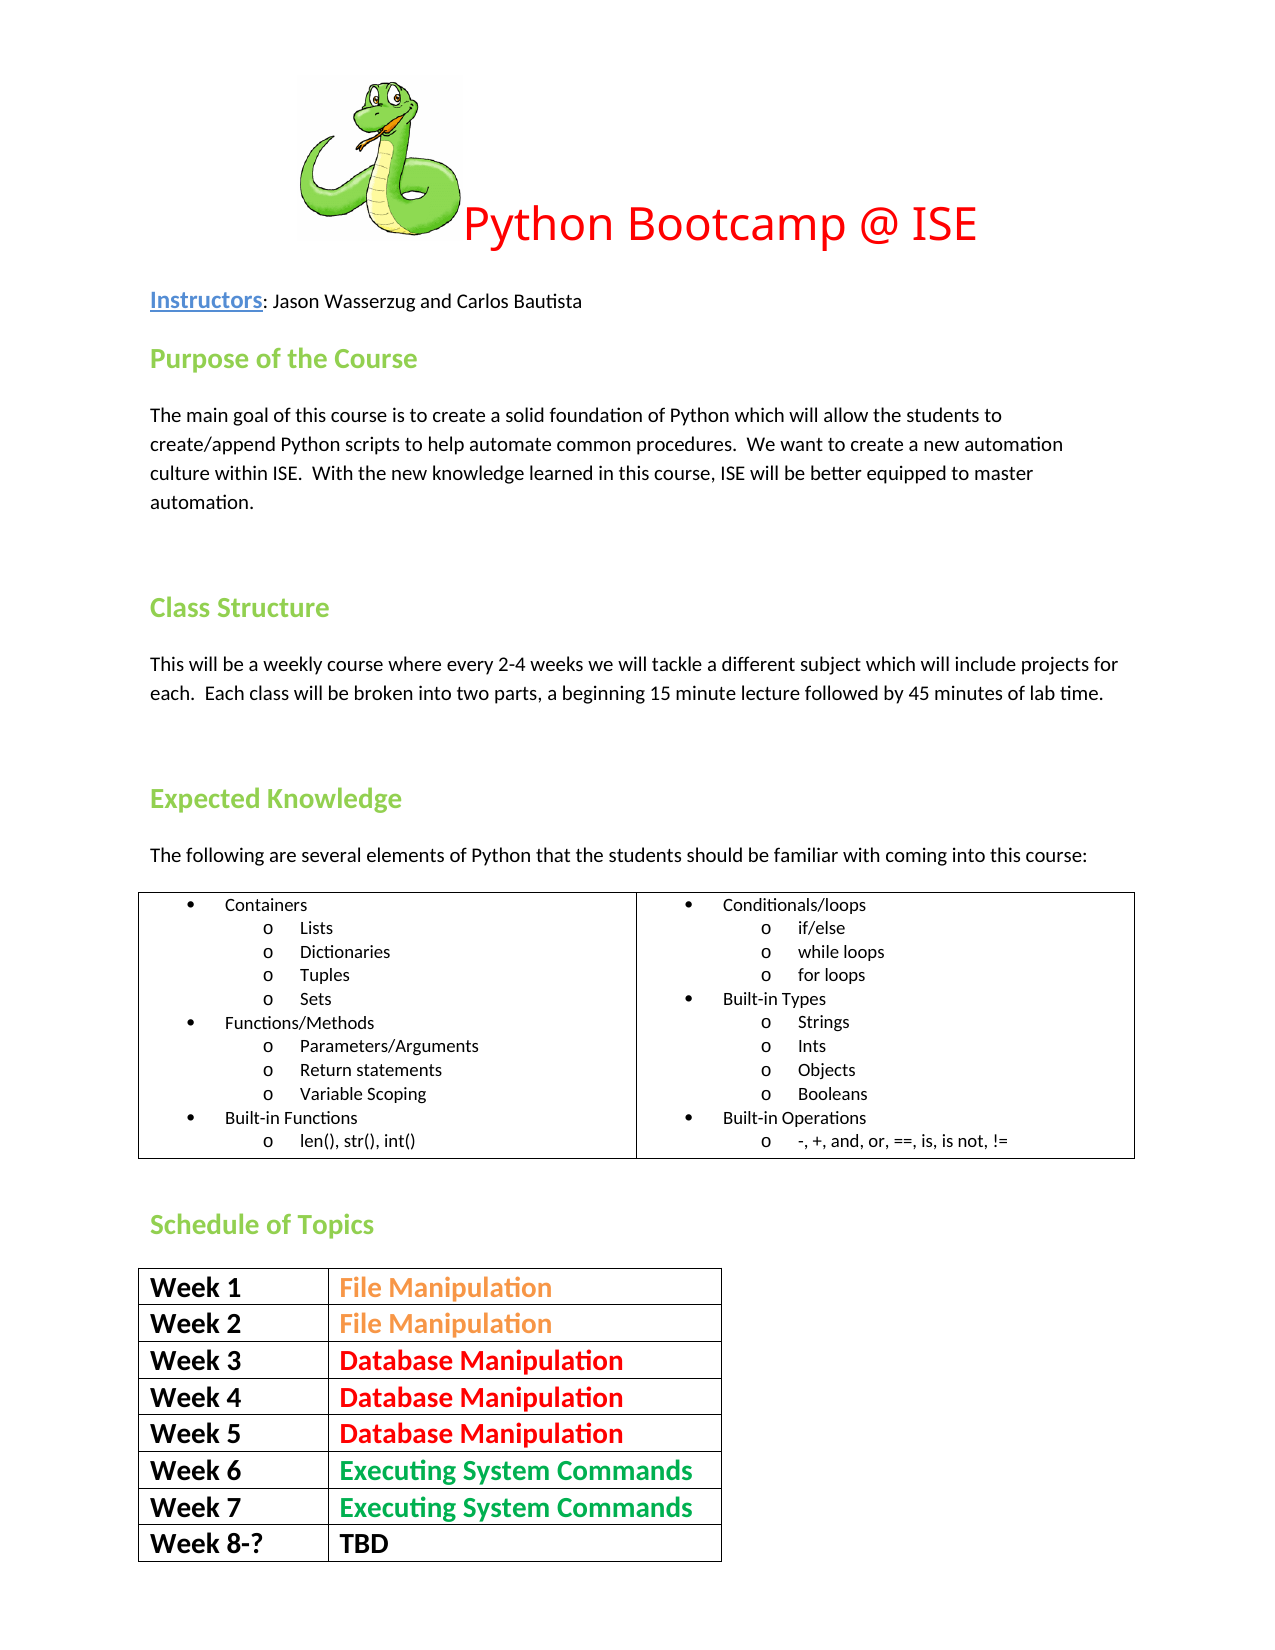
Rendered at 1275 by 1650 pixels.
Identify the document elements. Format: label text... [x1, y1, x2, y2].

table_cell Week 5 [139, 1415, 328, 1451]
text Expected Knowledge [150, 780, 1125, 816]
table_header File Manipulation [329, 1269, 721, 1304]
text The main goal of this course is to create a solid foundation of Python which will allow the students to create/append Python scripts to help automate common procedures. We want to create a new automation culture within ISE. With the new knowledge learned in this course, ISE will be better equipped to master automation. [150, 402, 1125, 515]
table_cell Database Manipulation [329, 1342, 721, 1378]
table_cell Executing System Commands [329, 1452, 721, 1488]
table_cell Database Manipulation [329, 1379, 721, 1414]
text This will be a weekly course where every 2-4 weeks we will tackle a different subject which will include projects for each. Each class will be broken into two parts, a beginning 15 minute lecture followed by 45 minutes of lab time. [150, 651, 1125, 706]
table_cell Week 6 [139, 1452, 328, 1488]
text Schedule of Topics [150, 1206, 1125, 1241]
table_cell Week 3 [139, 1342, 328, 1378]
table_header Week 1 [139, 1269, 328, 1304]
table_cell Database Manipulation [329, 1415, 721, 1451]
table_cell Executing System Commands [329, 1489, 721, 1524]
picture [296, 75, 463, 241]
table_header Conditionals/loops if/else while loops for loops Built-in Types Strings Ints Objects Booleans Built-in Operations -, +, and, or, ==, is, is not, != [637, 893, 1134, 1158]
text The following are several elements of Python that the students should be familiar with coming into this course: [150, 842, 1125, 867]
table_cell Week 4 [139, 1379, 328, 1414]
text Python Bootcamp @ ISE [150, 75, 1125, 254]
table_cell Week 2 [139, 1305, 328, 1341]
text Purpose of the Course [150, 340, 1125, 376]
table_header Containers Lists Dictionaries Tuples Sets Functions/Methods Parameters/Arguments Return statements Variable Scoping Built-in Functions len(), str(), int() [139, 893, 636, 1158]
text Instructors: Jason Wasserzug and Carlos Bautista [150, 284, 1125, 315]
text Class Structure [150, 589, 1125, 625]
table_cell Week 7 [139, 1489, 328, 1524]
table_cell TBD [329, 1525, 721, 1561]
table_cell File Manipulation [329, 1305, 721, 1341]
table_cell Week 8-? [139, 1525, 328, 1561]
